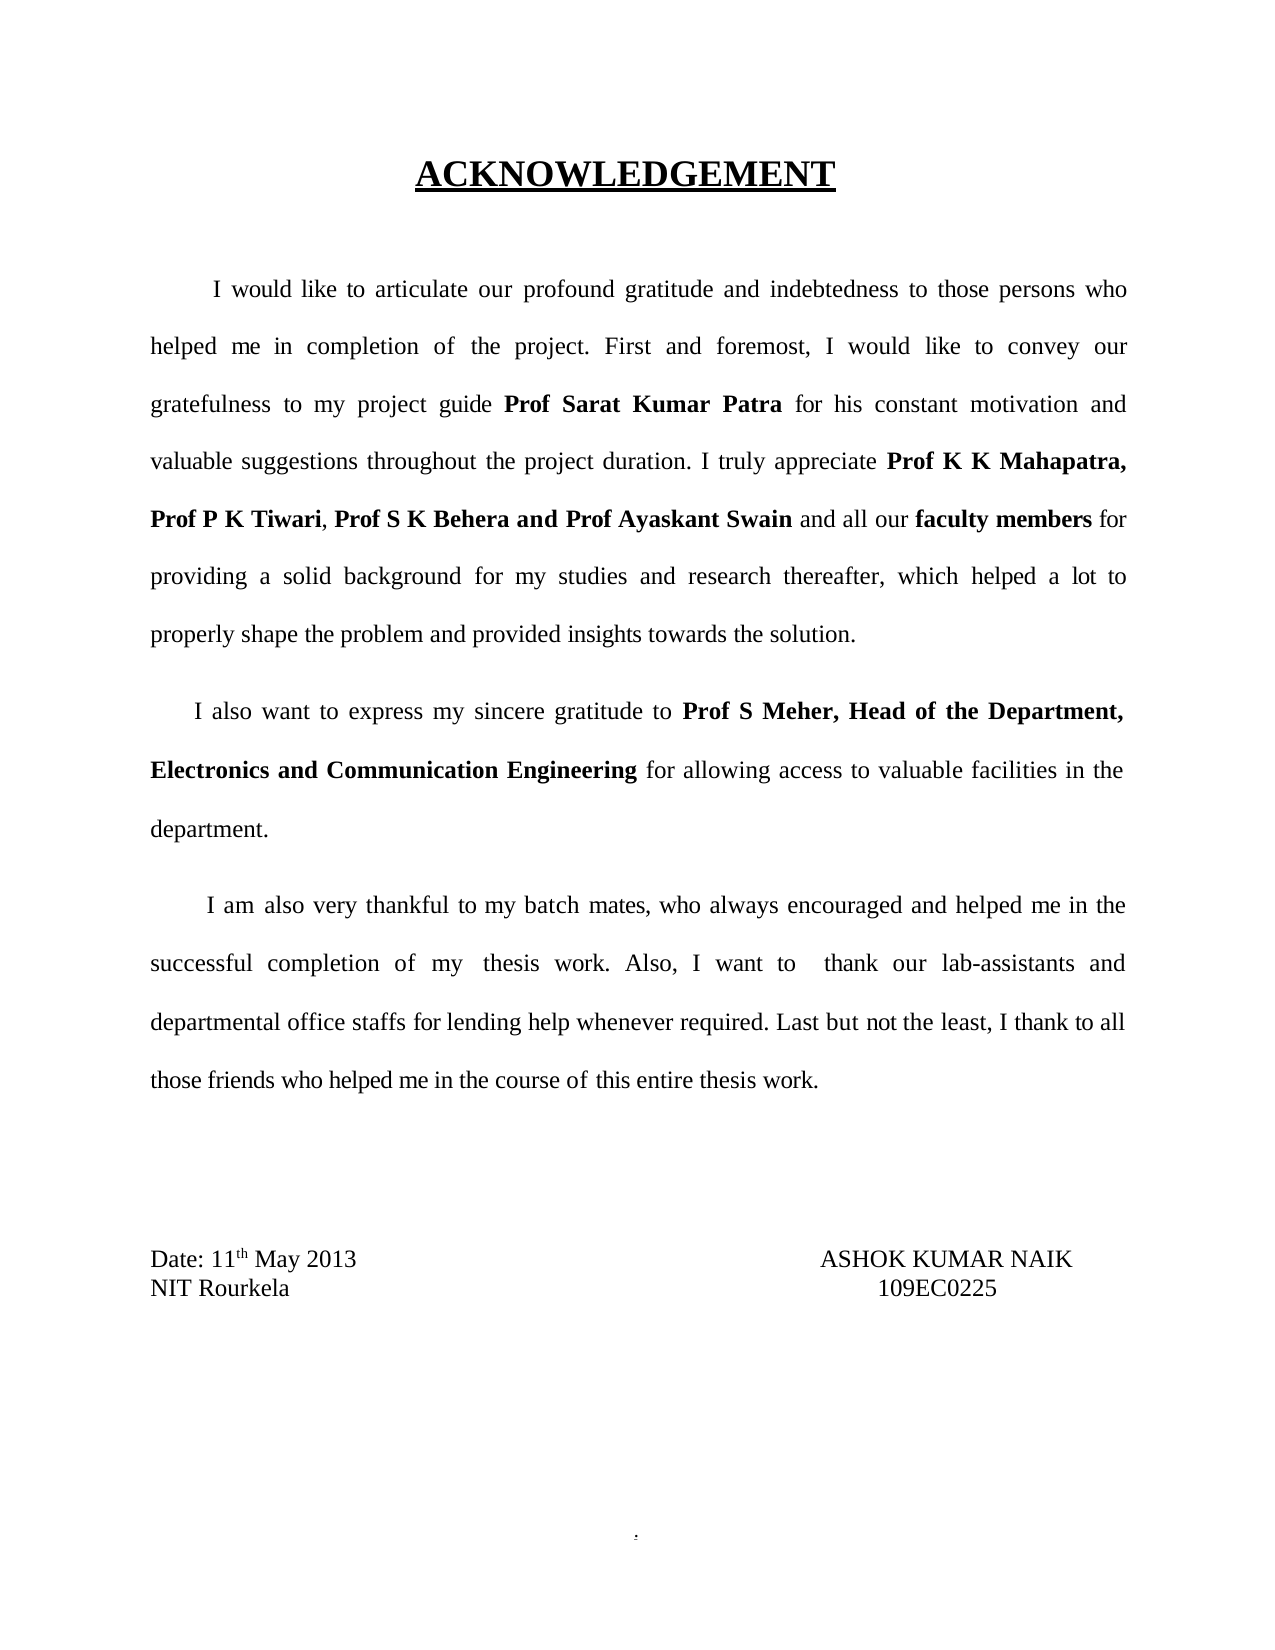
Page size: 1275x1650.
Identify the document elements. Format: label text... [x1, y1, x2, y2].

text Date: 11th May 2013 ASHOK KUMAR NAIK [150, 1245, 1173, 1274]
text ACKNOWLEDGEMENT [188, 151, 1062, 194]
text NIT Rourkela 109EC0225 [150, 1274, 1173, 1302]
text I am also very thankful to my batch mates, who always encouraged and helped me in the successful completion of my thesis work. Also, I want to thank our lab-assistants and departmental office staffs for lending help whenever required. Last but not the least, I thank to all those friends who helped me in the course of this entire thesis work. [150, 890, 1126, 1094]
text I would like to articulate our profound gratitude and indebtedness to those persons who helped me in completion of the project. First and foremost, I would like to convey our gratefulness to my project guide Prof Sarat Kumar Patra for his constant motivation and valuable suggestions throughout the project duration. I truly appreciate Prof K K Mahapatra, Prof P K Tiwari, Prof S K Behera and Prof Ayaskant Swain and all our faculty members for providing a solid background for my studies and research thereafter, which helped a lot to properly shape the problem and provided insights towards the solution. [150, 274, 1127, 648]
text I also want to express my sincere gratitude to Prof S Meher, Head of the Department, Electronics and Communication Engineering for allowing access to valuable facilities in the department. [150, 696, 1124, 842]
